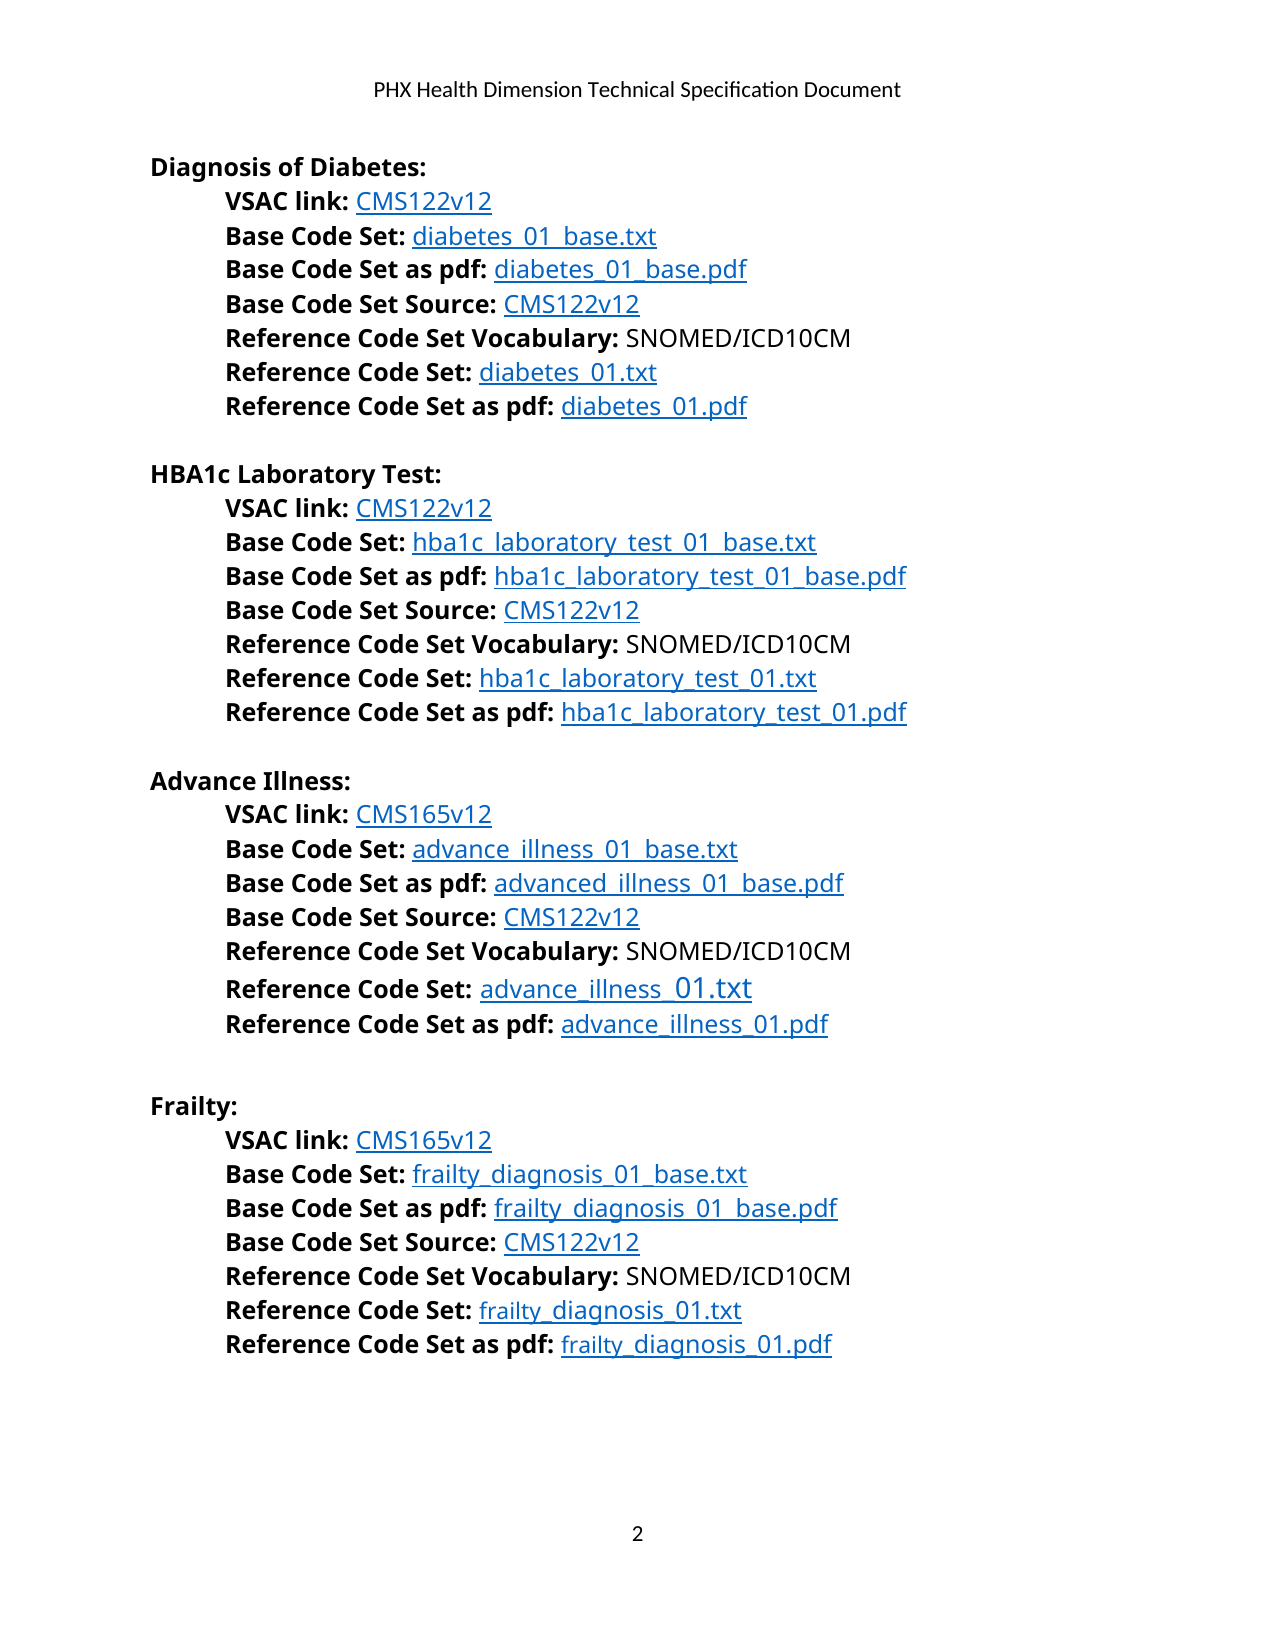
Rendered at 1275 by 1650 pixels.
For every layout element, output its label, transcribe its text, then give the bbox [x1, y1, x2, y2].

text VSAC link: CMS165v12 [150, 797, 1125, 831]
text Reference Code Set Vocabulary: SNOMED/ICD10CM [225, 320, 1125, 354]
text HBA1c Laboratory Test: [150, 457, 1125, 491]
text Reference Code Set: frailty_diagnosis_01.txt [225, 1293, 1125, 1327]
text Base Code Set: diabetes_01_base.txt [150, 218, 1125, 252]
text Diagnosis of Diabetes: [150, 150, 1125, 184]
text VSAC link: CMS122v12 [150, 184, 1125, 218]
text VSAC link: CMS165v12 [150, 1123, 1125, 1157]
text Base Code Set as pdf: hba1c_laboratory_test_01_base.pdf [150, 559, 1125, 593]
text VSAC link: CMS122v12 [150, 491, 1125, 525]
text Base Code Set Source: CMS122v12 [150, 1225, 1125, 1259]
text Base Code Set: hba1c_laboratory_test_01_base.txt [150, 525, 1125, 559]
text Base Code Set as pdf: advanced_illness_01_base.pdf [150, 865, 1125, 899]
text Base Code Set Source: CMS122v12 [150, 899, 1125, 933]
text Base Code Set as pdf: diabetes_01_base.pdf [150, 252, 1125, 286]
text Base Code Set as pdf: frailty_diagnosis_01_base.pdf [150, 1191, 1125, 1225]
text Reference Code Set: advance_illness_01.txt [225, 967, 1125, 1007]
text Reference Code Set as pdf: hba1c_laboratory_test_01.pdf [225, 695, 1125, 729]
text Reference Code Set: hba1c_laboratory_test_01.txt [225, 661, 1125, 695]
text Advance Illness: [150, 763, 1125, 797]
text Reference Code Set Vocabulary: SNOMED/ICD10CM [225, 933, 1125, 967]
text Reference Code Set: diabetes_01.txt [225, 354, 1125, 388]
text Reference Code Set as pdf: diabetes_01.pdf [225, 388, 1125, 422]
text Reference Code Set as pdf: frailty_diagnosis_01.pdf [225, 1327, 1125, 1361]
text Frailty: [150, 1088, 1125, 1123]
text Base Code Set: advance_illness_01_base.txt [150, 831, 1125, 865]
text Reference Code Set as pdf: advance_illness_01.pdf [225, 1007, 1125, 1041]
text Base Code Set Source: CMS122v12 [150, 593, 1125, 627]
text Base Code Set Source: CMS122v12 [150, 286, 1125, 320]
text Reference Code Set Vocabulary: SNOMED/ICD10CM [225, 1259, 1125, 1293]
text Reference Code Set Vocabulary: SNOMED/ICD10CM [225, 627, 1125, 661]
text Base Code Set: frailty_diagnosis_01_base.txt [150, 1157, 1125, 1191]
